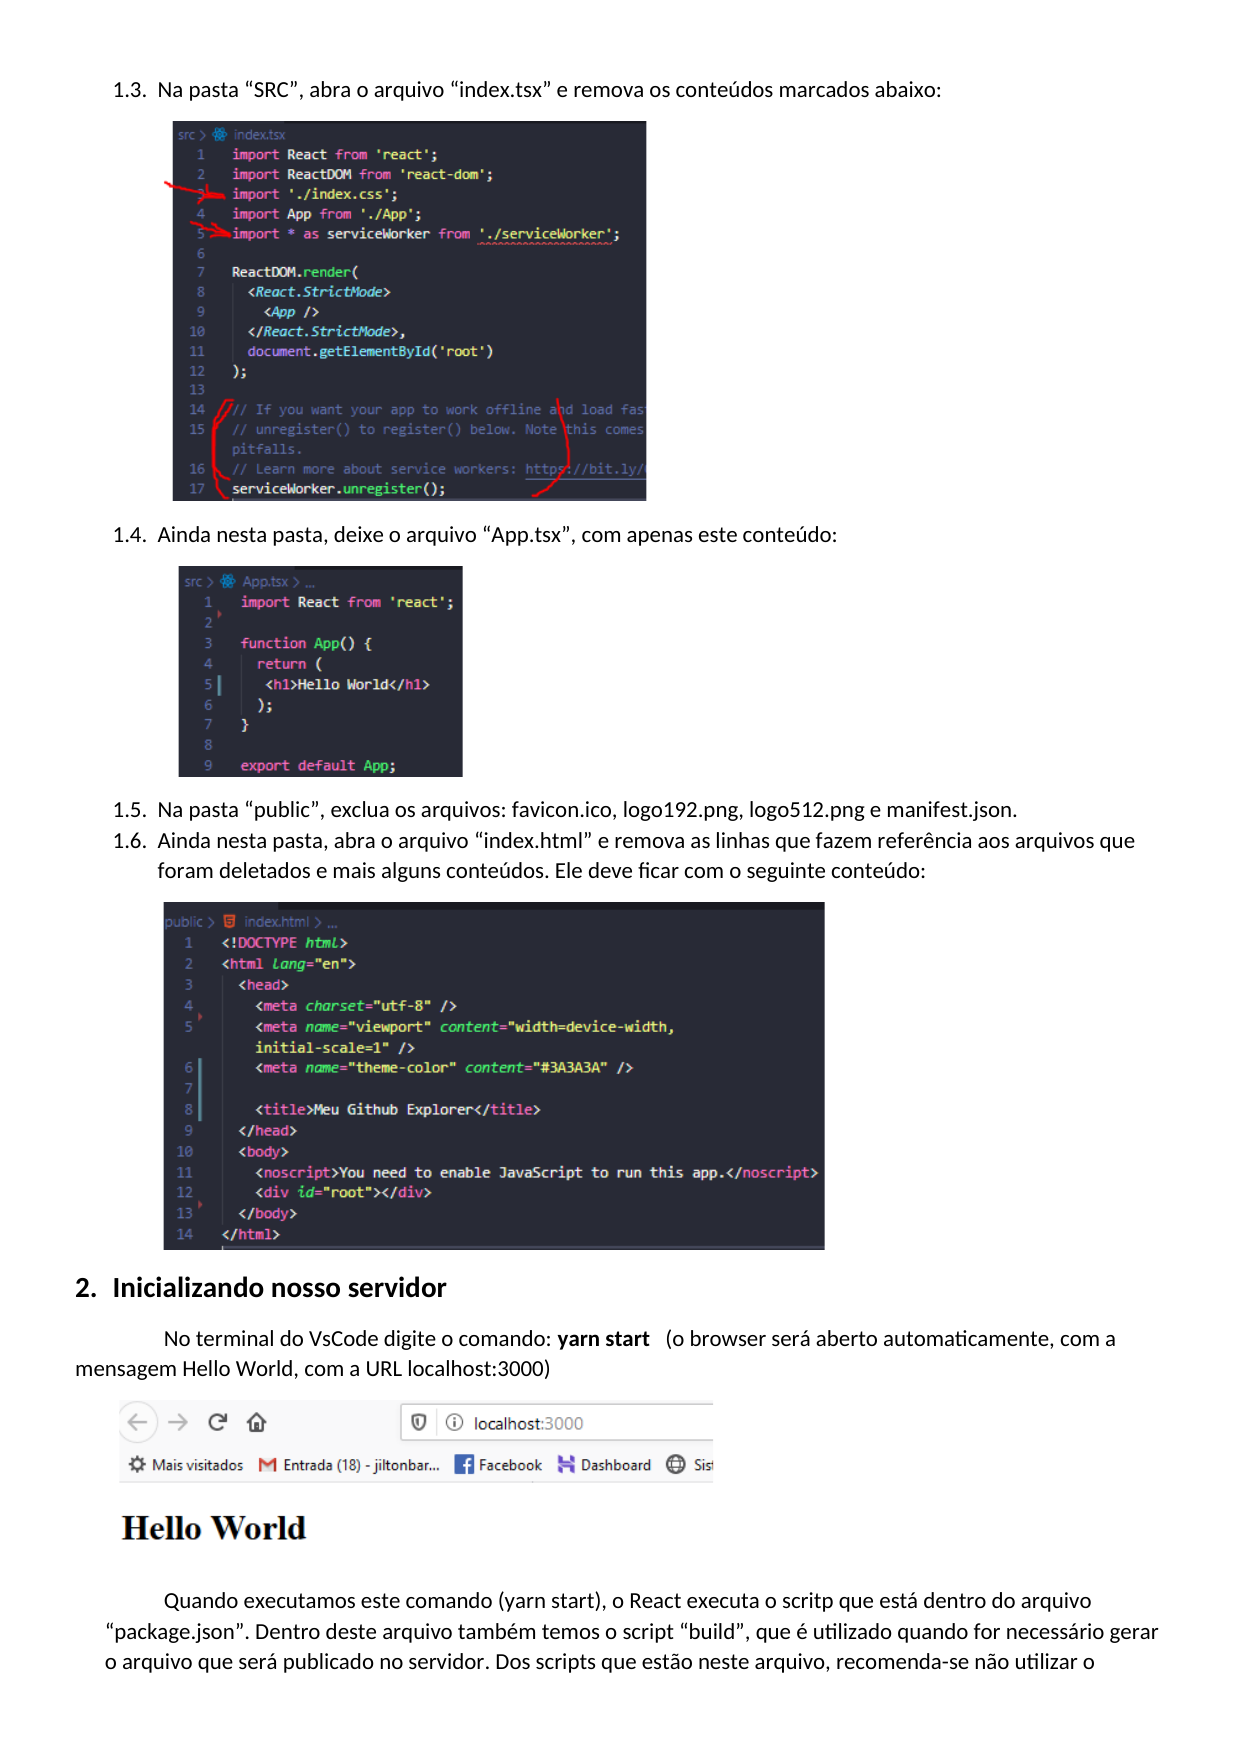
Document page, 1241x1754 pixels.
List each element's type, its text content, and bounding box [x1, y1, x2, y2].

picture [119, 1400, 714, 1568]
text No terminal do VsCode digite o comando: yarn start (o browser será aberto automaticamente, com a mensagem Hello World, com a URL localhost:3000) [75, 1324, 1165, 1382]
list Na pasta “SRC”, abra o arquivo “index.tsx” e remova os conteúdos marcados abaixo: [112, 75, 1165, 103]
list Ainda nesta pasta, abra o arquivo “index.html” e remova as linhas que fazem referência aos arquivos que foram deletados e mais alguns conteúdos. Ele deve ficar com o seguinte conteúdo: [112, 826, 1165, 884]
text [104, 1587, 1165, 1675]
picture [163, 902, 825, 1250]
list Ainda nesta pasta, deixe o arquivo “App.tsx”, com apenas este conteúdo: [112, 520, 1165, 548]
list Na pasta “public”, exclua os arquivos: favicon.ico, logo192.png, logo512.png e manifest.json. [112, 796, 1165, 824]
picture [178, 566, 463, 777]
picture [163, 121, 647, 501]
list Inicializando nosso servidor [75, 1269, 1165, 1304]
